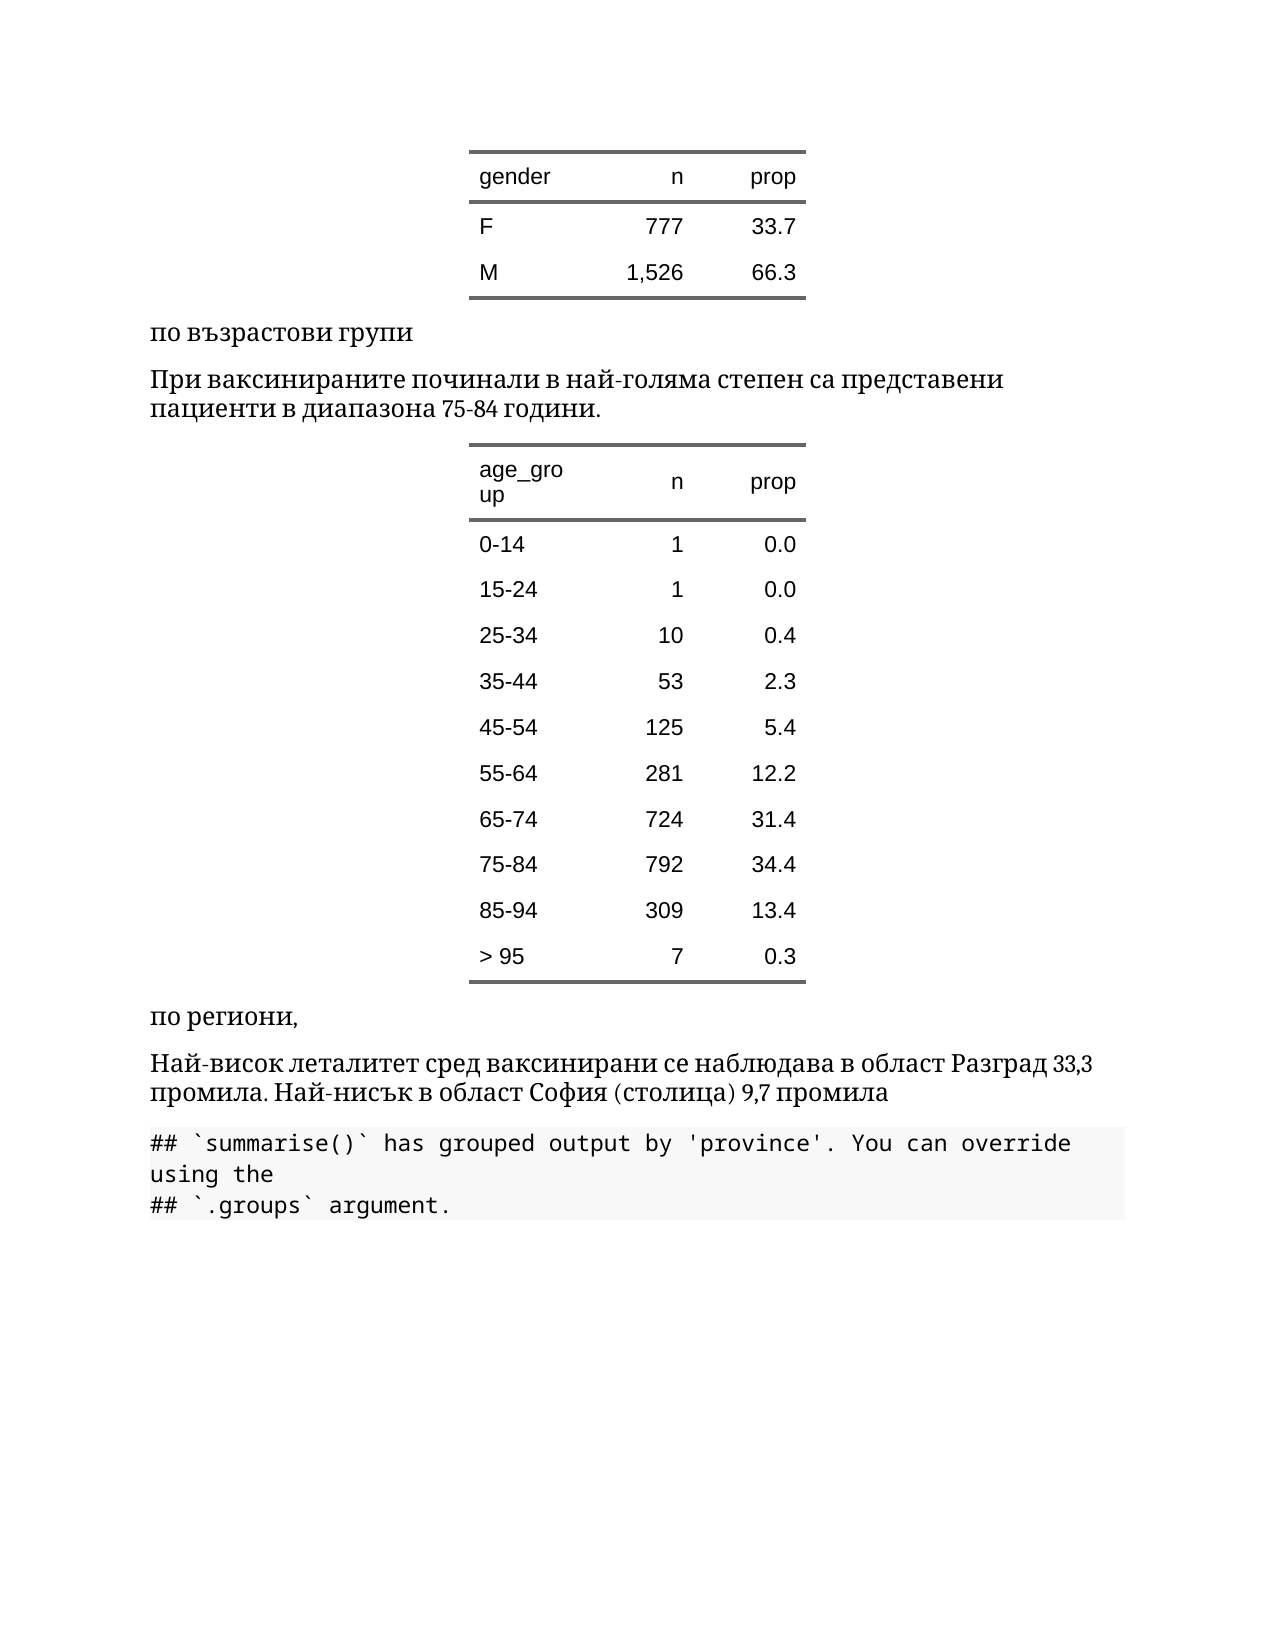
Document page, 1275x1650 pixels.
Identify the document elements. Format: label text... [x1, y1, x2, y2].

table_header gender [469, 154, 581, 200]
text по възрастови групи [150, 319, 1125, 347]
table_header prop [694, 447, 806, 517]
table_cell 2.3 [694, 659, 806, 705]
table_header age_group [469, 447, 581, 517]
table_cell 13.4 [694, 888, 806, 934]
table_cell 12.2 [694, 751, 806, 797]
table_cell 0-14 [469, 522, 581, 567]
table_cell 309 [581, 888, 694, 934]
table_cell F [469, 204, 581, 250]
table_cell 792 [581, 843, 694, 888]
table_cell 5.4 [694, 705, 806, 751]
table_cell 125 [581, 705, 694, 751]
table_cell 85-94 [469, 888, 581, 934]
table_cell 25-34 [469, 613, 581, 659]
table_cell > 95 [469, 934, 581, 980]
table_cell 1 [581, 522, 694, 567]
table_cell M [469, 250, 581, 296]
table_cell 65-74 [469, 797, 581, 842]
table_cell 45-54 [469, 705, 581, 751]
table_cell 35-44 [469, 659, 581, 705]
table_cell 7 [581, 934, 694, 980]
table_cell 281 [581, 751, 694, 797]
table_cell 0.0 [694, 522, 806, 567]
table_header prop [694, 154, 806, 200]
text ## `summarise()` has grouped output by 'province'. You can override using the ## `.groups` argument. [150, 1127, 1125, 1220]
text Най-висок леталитет сред ваксинирани се наблюдава в област Разград 33,3 промила. Най-нисък в област София (столица) 9,7 промила [150, 1050, 1125, 1108]
table_cell 66.3 [694, 250, 806, 296]
table_cell 777 [581, 204, 694, 250]
table_cell 0.0 [694, 568, 806, 613]
table_cell 34.4 [694, 843, 806, 888]
table_cell 1,526 [581, 250, 694, 296]
table_cell 1 [581, 568, 694, 613]
table_cell 33.7 [694, 204, 806, 250]
table_cell 53 [581, 659, 694, 705]
table_cell 31.4 [694, 797, 806, 842]
table_cell 55-64 [469, 751, 581, 797]
table_cell 0.4 [694, 613, 806, 659]
table_cell 75-84 [469, 843, 581, 888]
text по региони, [150, 1003, 1125, 1032]
text При ваксинираните починали в най-голяма степен са представени пациенти в диапазона 75-84 години. [150, 366, 1125, 424]
table_cell 15-24 [469, 568, 581, 613]
table_header n [581, 154, 694, 200]
table_header n [581, 447, 694, 517]
table_cell 0.3 [694, 934, 806, 980]
table_cell 724 [581, 797, 694, 842]
table_cell 10 [581, 613, 694, 659]
